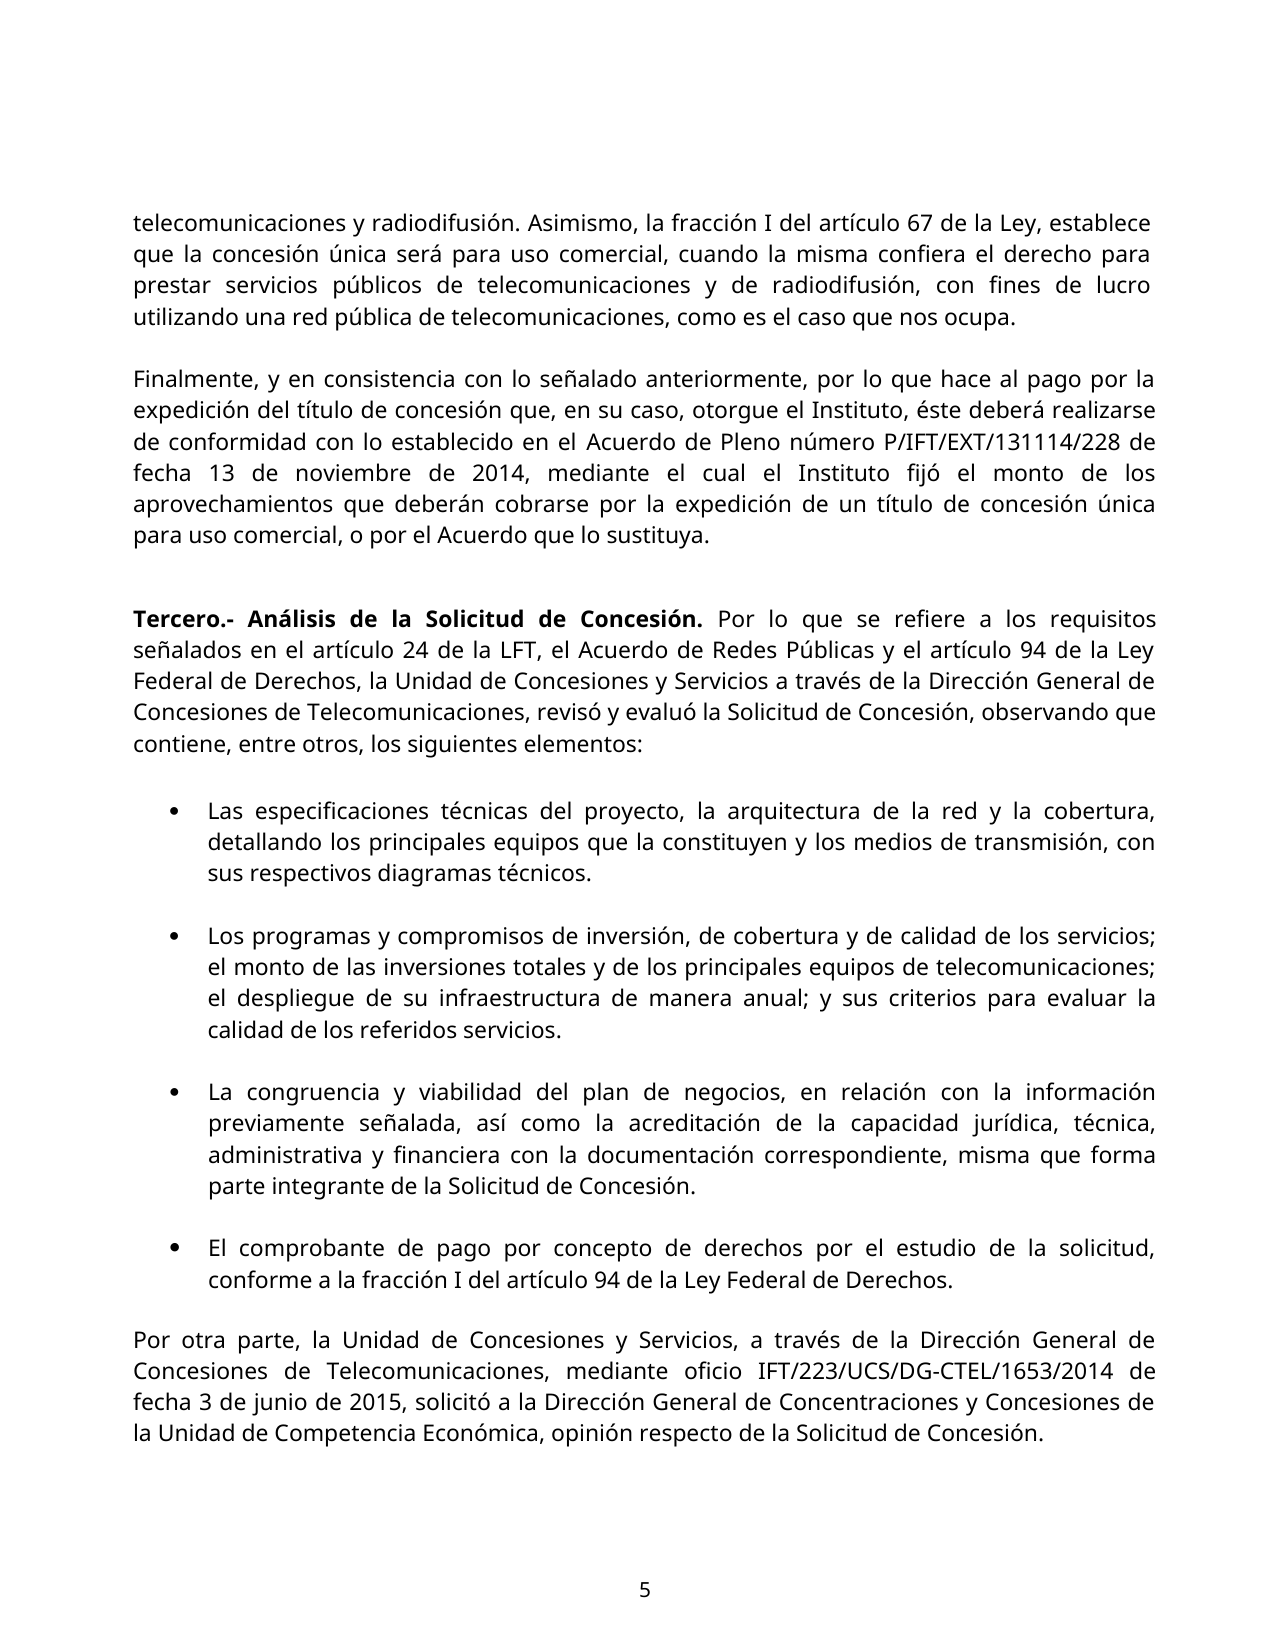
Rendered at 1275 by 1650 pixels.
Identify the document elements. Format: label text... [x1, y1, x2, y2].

list El comprobante de pago por concepto de derechos por el estudio de la solicitud, conforme a la fracción I del artículo 94 de la Ley Federal de Derechos. [170, 1232, 1157, 1295]
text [133, 207, 1152, 332]
list Los programas y compromisos de inversión, de cobertura y de calidad de los servicios; el monto de las inversiones totales y de los principales equipos de telecomunicaciones; el despliegue de su infraestructura de manera anual; y sus criterios para evaluar la calidad de los referidos servicios. [170, 920, 1157, 1045]
text Por otra parte, la Unidad de Concesiones y Servicios, a través de la Dirección General de Concesiones de Telecomunicaciones, mediante oficio IFT/223/UCS/DG-CTEL/1653/2014 de fecha 3 de junio de 2015, solicitó a la Dirección General de Concentraciones y Concesiones de la Unidad de Competencia Económica, opinión respecto de la Solicitud de Concesión. [133, 1323, 1157, 1448]
text Finalmente, y en consistencia con lo señalado anteriormente, por lo que hace al pago por la expedición del título de concesión que, en su caso, otorgue el Instituto, éste deberá realizarse de conformidad con lo establecido en el Acuerdo de Pleno número P/IFT/EXT/131114/228 de fecha 13 de noviembre de 2014, mediante el cual el Instituto fijó el monto de los aprovechamientos que deberán cobrarse por la expedición de un título de concesión única para uso comercial, o por el Acuerdo que lo sustituya. [133, 363, 1157, 551]
list La congruencia y viabilidad del plan de negocios, en relación con la información previamente señalada, así como la acreditación de la capacidad jurídica, técnica, administrativa y financiera con la documentación correspondiente, misma que forma parte integrante de la Solicitud de Concesión. [170, 1076, 1157, 1201]
list Las especificaciones técnicas del proyecto, la arquitectura de la red y la cobertura, detallando los principales equipos que la constituyen y los medios de transmisión, con sus respectivos diagramas técnicos. [170, 795, 1157, 888]
text Tercero.- Análisis de la Solicitud de Concesión. Por lo que se refiere a los requisitos señalados en el artículo 24 de la LFT, el Acuerdo de Redes Públicas y el artículo 94 de la Ley Federal de Derechos, la Unidad de Concesiones y Servicios a través de la Dirección General de Concesiones de Telecomunicaciones, revisó y evaluó la Solicitud de Concesión, observando que contiene, entre otros, los siguientes elementos: [133, 603, 1157, 759]
